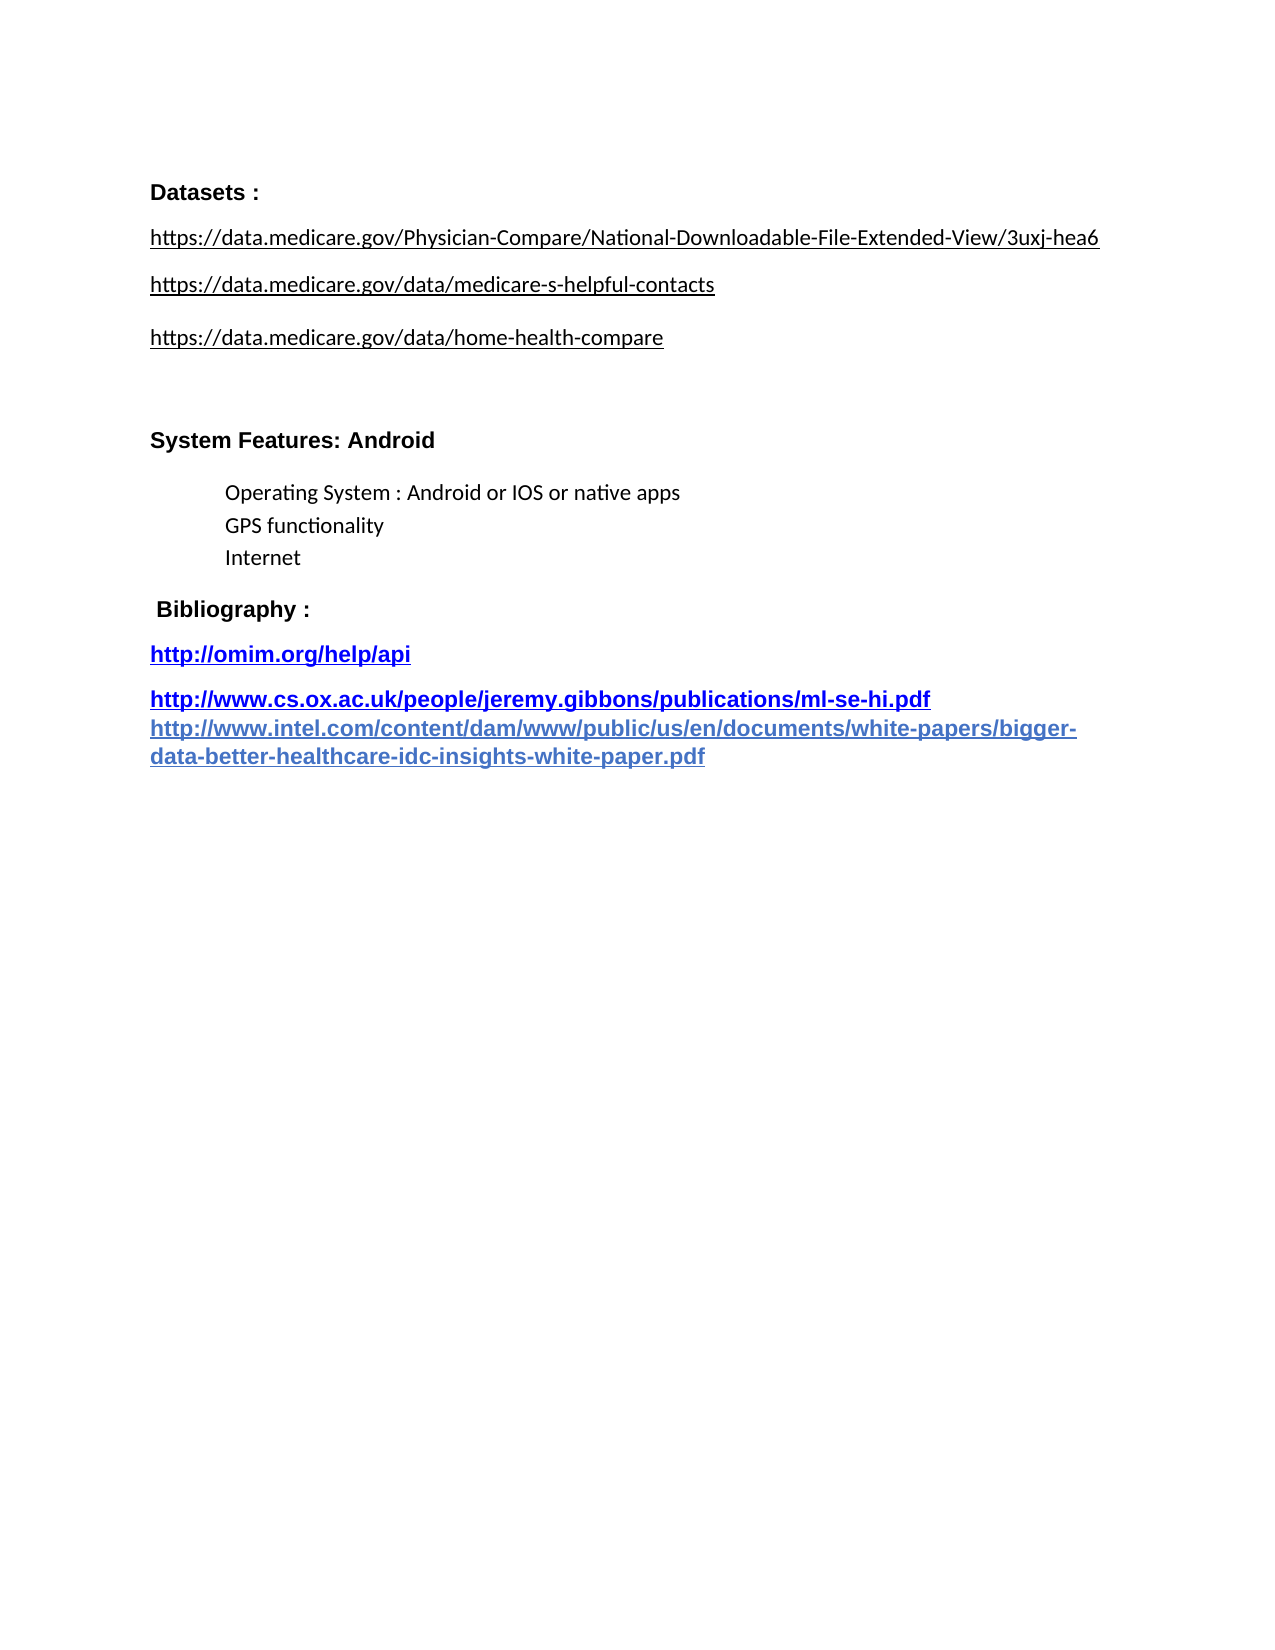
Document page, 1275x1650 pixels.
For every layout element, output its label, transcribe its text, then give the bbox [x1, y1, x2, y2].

text System Features: Android [150, 427, 1125, 454]
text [150, 150, 1125, 205]
list Operating System : Android or IOS or native apps [225, 478, 1125, 507]
text https://data.medicare.gov/data/home-health-compare [150, 323, 1125, 351]
text https://data.medicare.gov/Physician-Compare/National-Downloadable-File-Extended-View/3uxj-hea6 [150, 223, 1125, 252]
text Bibliography : [150, 596, 1125, 622]
list Internet [225, 543, 1125, 571]
text http://omim.org/help/api [150, 641, 1125, 667]
text http://www.cs.ox.ac.uk/people/jeremy.gibbons/publications/ml-se-hi.pdf http://www.intel.com/content/dam/www/public/us/en/documents/white-papers/bigger-data-better-healthcare-idc-insights-white-paper.pdf [150, 686, 1125, 799]
text https://data.medicare.gov/data/medicare-s-helpful-contacts [150, 270, 1125, 298]
list GPS functionality [225, 511, 1125, 539]
